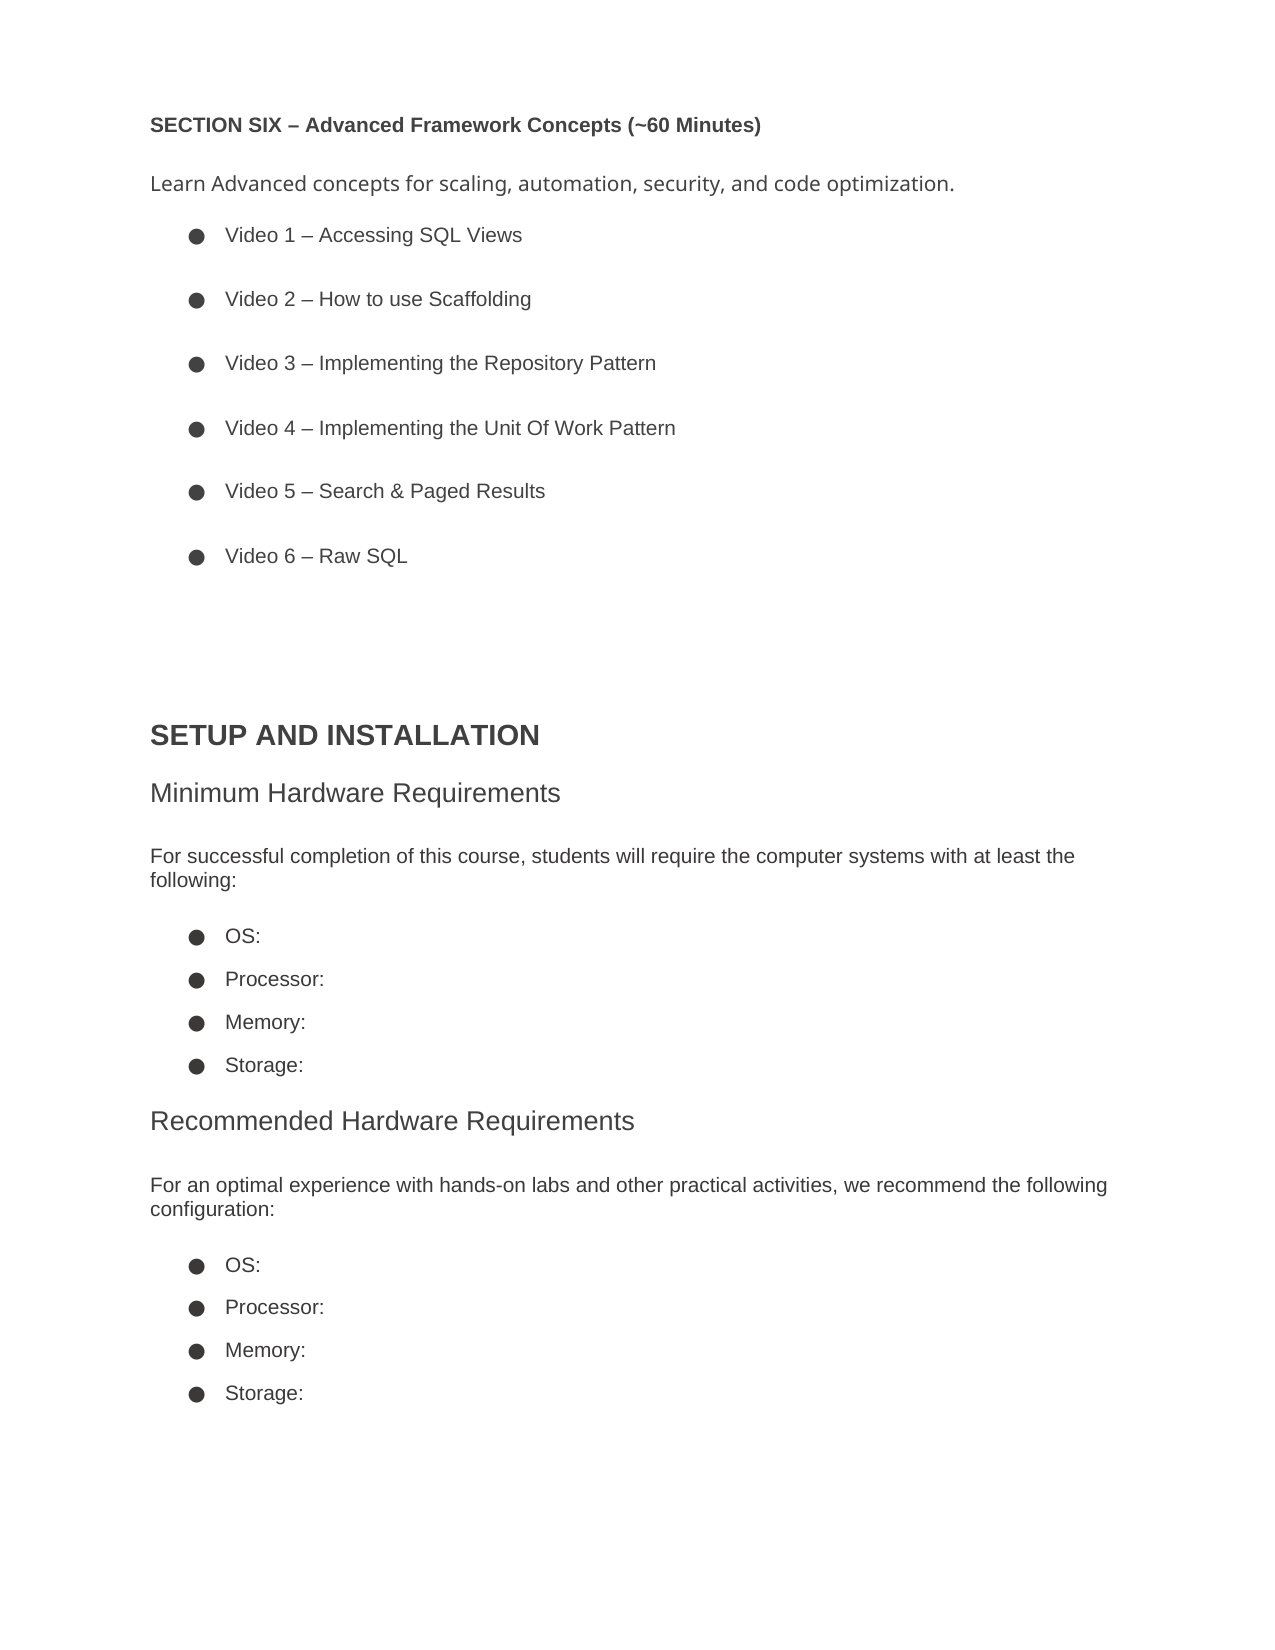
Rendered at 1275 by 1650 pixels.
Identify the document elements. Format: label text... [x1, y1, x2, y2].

list Video 3 – Implementing the Repository Pattern [187, 340, 1125, 383]
list Storage: [187, 1041, 1125, 1084]
subtitle SETUP AND INSTALLATION [150, 718, 1125, 752]
list OS: [187, 913, 1125, 956]
subtitle SECTION SIX – Advanced Framework Concepts (~60 Minutes) [150, 112, 1125, 136]
list Memory: [187, 1327, 1125, 1369]
list Memory: [187, 998, 1125, 1041]
list Video 2 – How to use Scaffolding [187, 276, 1125, 319]
list Processor: [187, 1284, 1125, 1327]
text For an optimal experience with hands-on labs and other practical activities, we recommend the following configuration: [150, 1172, 1125, 1220]
list Video 5 – Search & Paged Results [187, 468, 1125, 511]
list OS: [187, 1241, 1125, 1284]
list Video 1 – Accessing SQL Views [187, 212, 1125, 254]
list Video 6 – Raw SQL [187, 532, 1125, 575]
list Processor: [187, 956, 1125, 998]
text For successful completion of this course, students will require the computer systems with at least the following: [150, 844, 1125, 892]
text Learn Advanced concepts for scaling, automation, security, and code optimization. [150, 169, 1125, 198]
subtitle Recommended Hardware Requirements [150, 1105, 1125, 1136]
list Storage: [187, 1369, 1125, 1412]
list Video 4 – Implementing the Unit Of Work Pattern [187, 404, 1125, 447]
subtitle Minimum Hardware Requirements [150, 777, 1125, 808]
